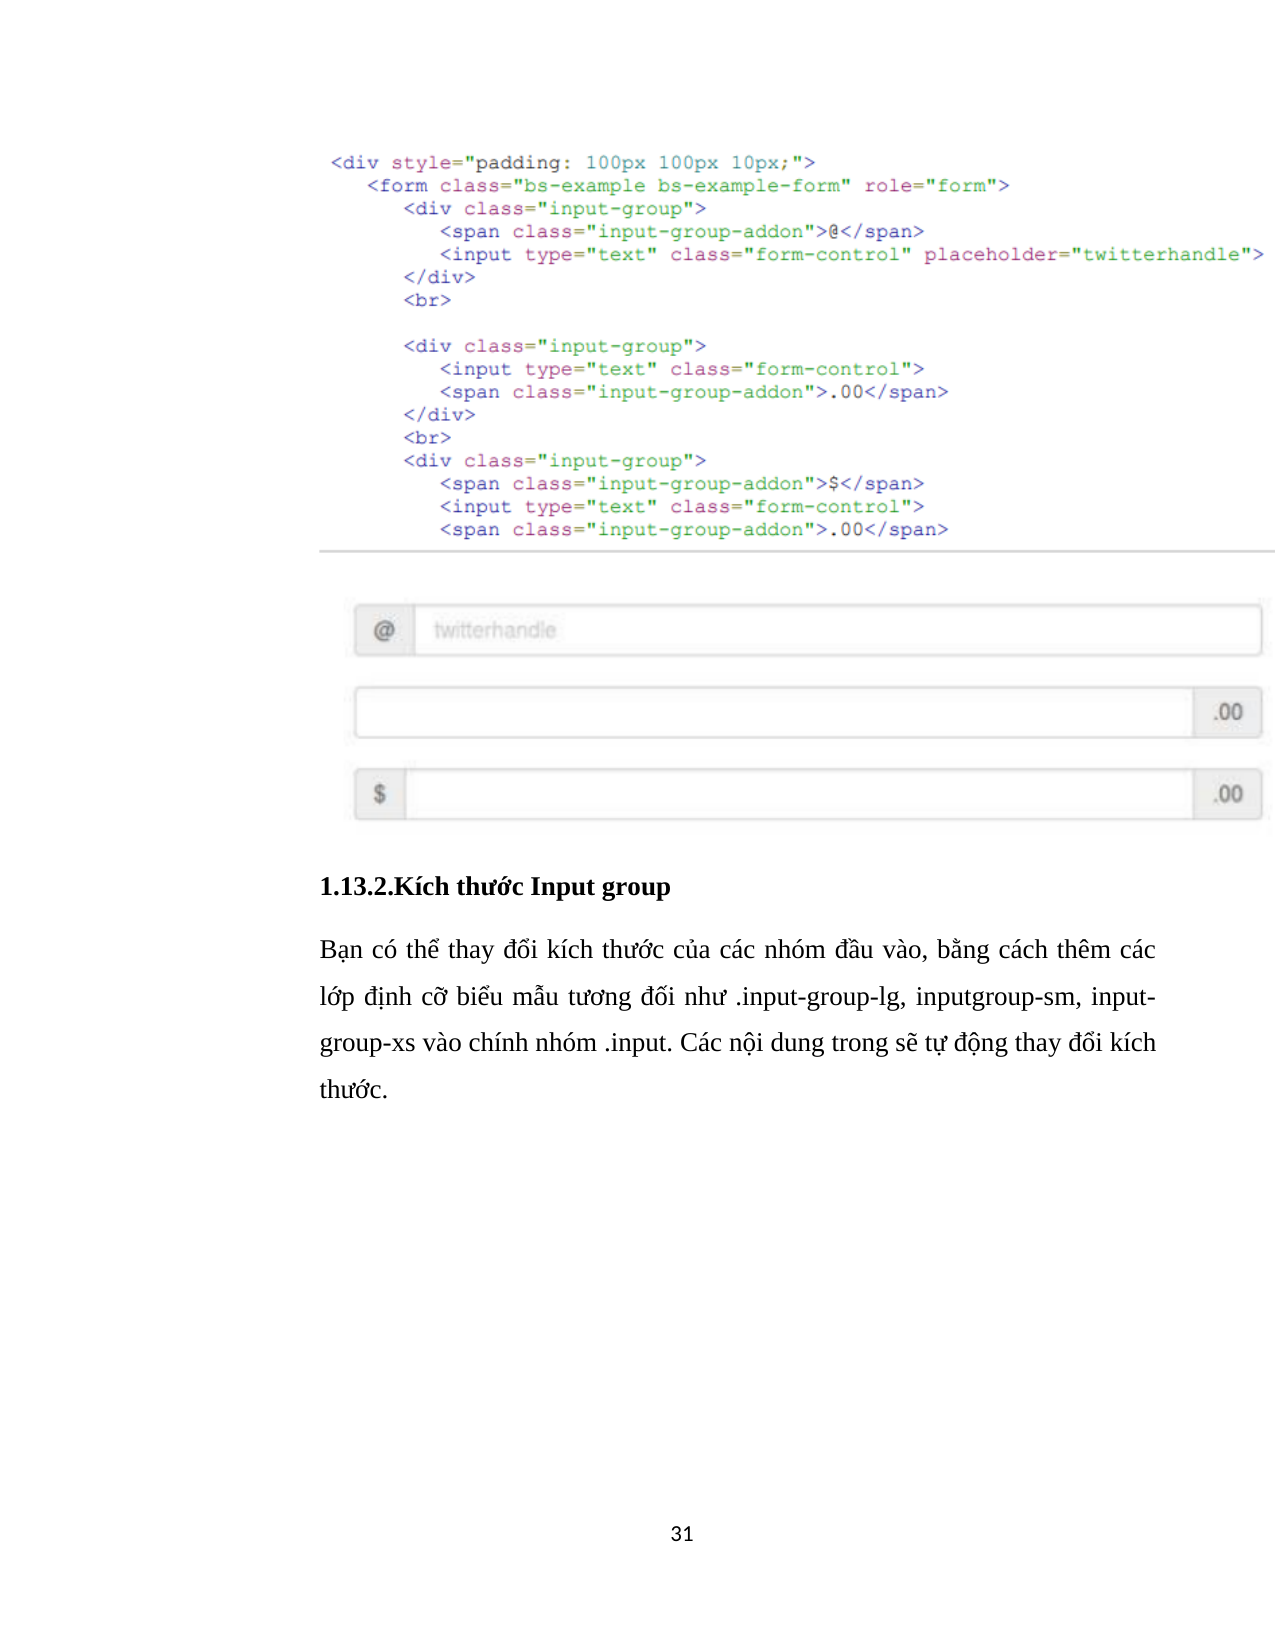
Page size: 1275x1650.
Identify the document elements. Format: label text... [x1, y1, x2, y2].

picture [319, 147, 1275, 565]
text Bạn có thể thay đổi kích thước của các nhóm đầu vào, bằng cách thêm các lớp định cỡ biểu mẫu tương đối như .input-group-lg, inputgroup-sm, input-group-xs vào chính nhóm .input. Các nội dung trong sẽ tự động thay đổi kích thước. [319, 933, 1157, 1104]
text 1.13.2.Kích thước Input group [319, 869, 1157, 901]
picture [319, 595, 1275, 839]
